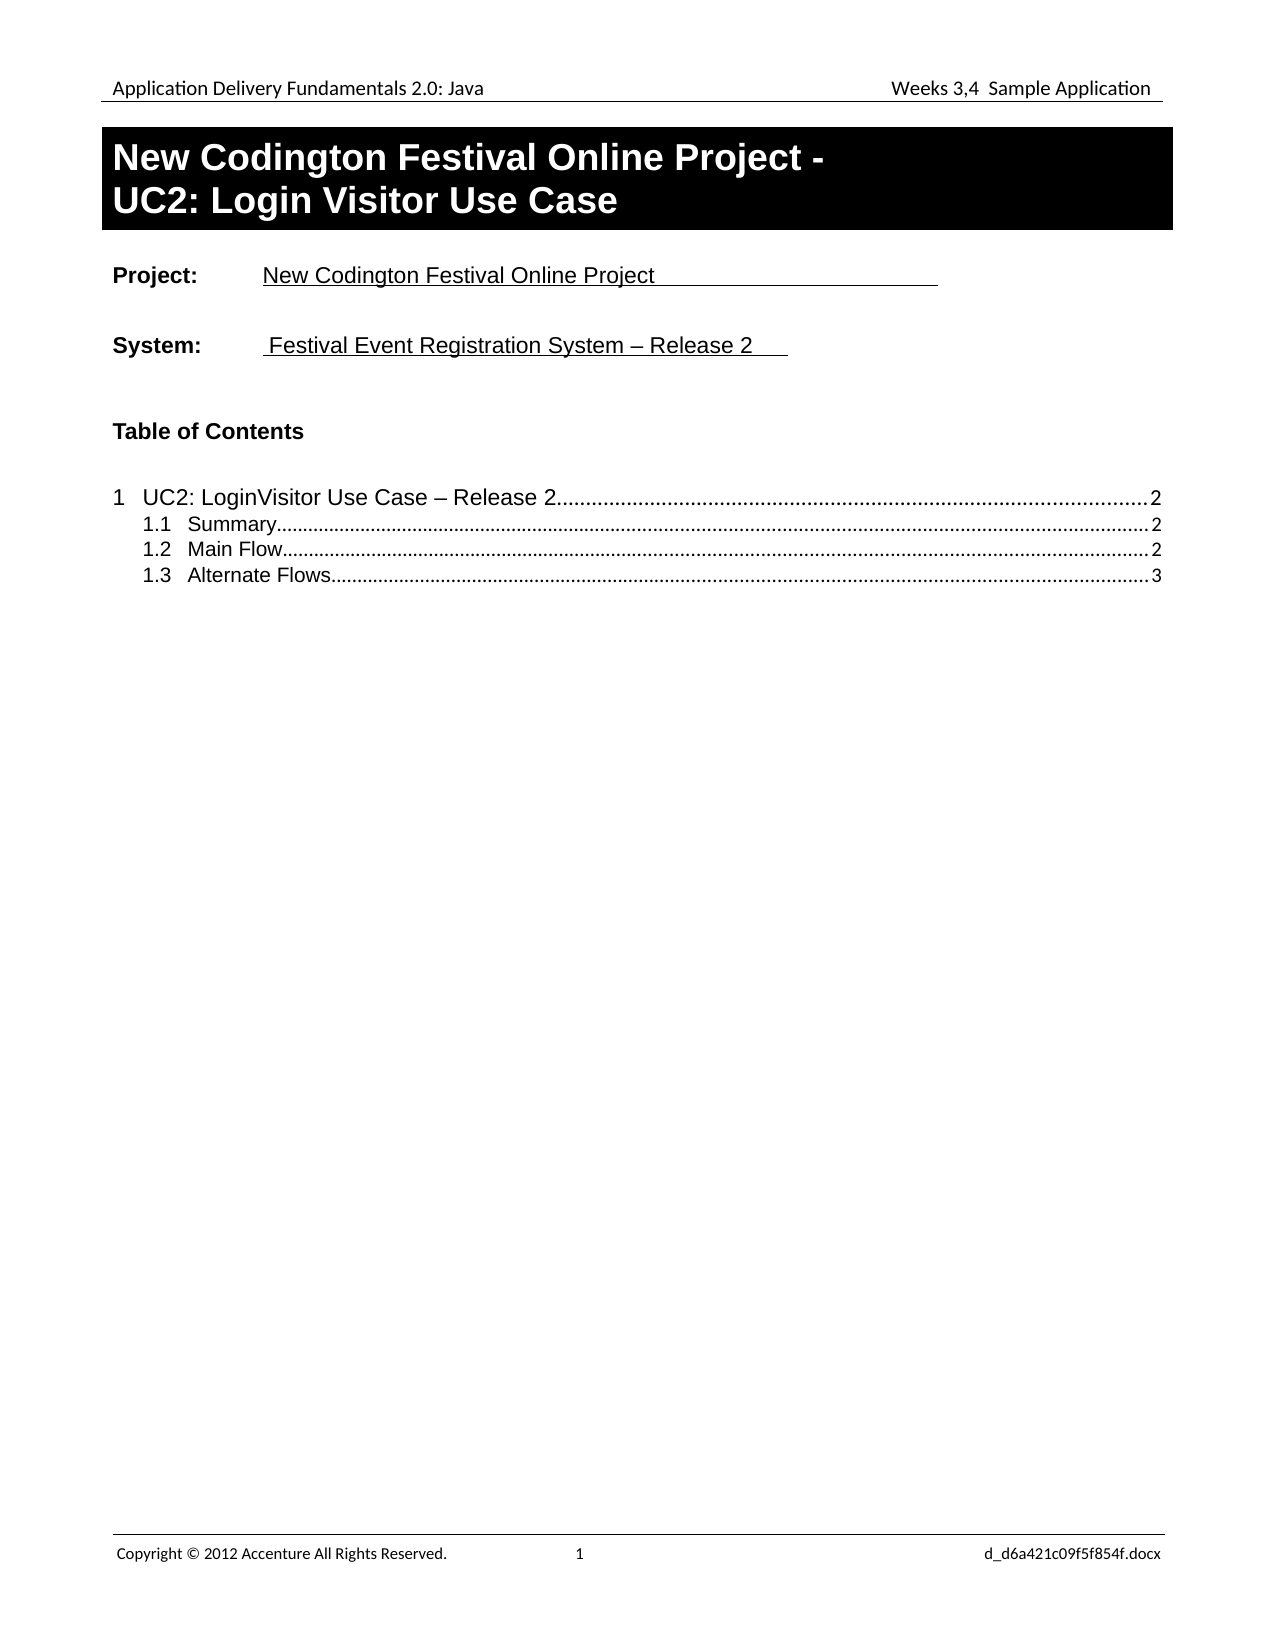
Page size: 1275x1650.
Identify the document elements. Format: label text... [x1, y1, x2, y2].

text 1.2 Main Flow 2 [142, 536, 1162, 562]
text New Codington Festival Online Project - UC2: Login Visitor Use Case Pilot 2 [104, 129, 1171, 228]
text 1 UC2: LoginVisitor Use Case – Release 2 2 [112, 483, 1162, 511]
text Project: New Codington Festival Online Project [112, 262, 1162, 289]
text System: Festival Event Registration System – Release 2 [112, 332, 1162, 358]
text 1.1 Summary 2 [142, 511, 1162, 536]
title Table of Contents [112, 418, 1162, 444]
text 1.3 Alternate Flows 3 [142, 562, 1162, 587]
